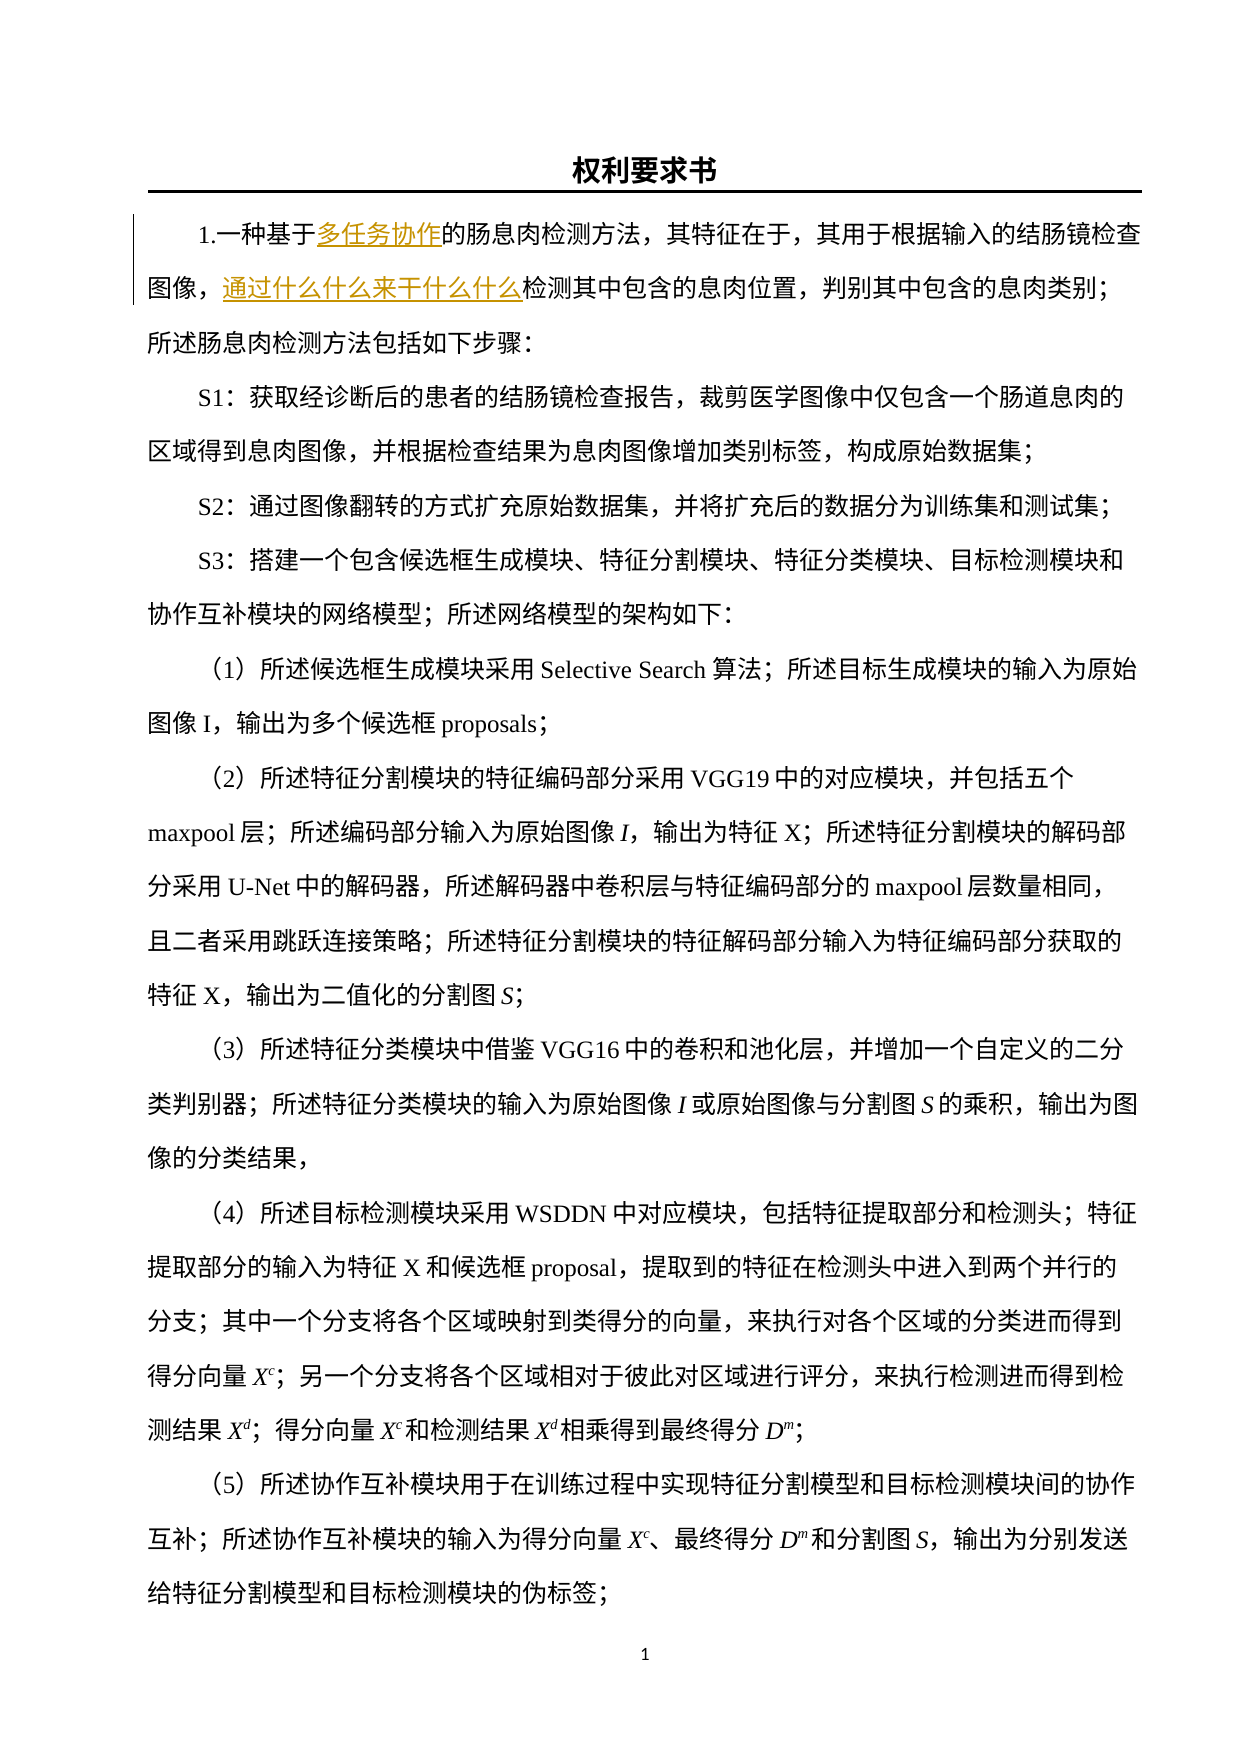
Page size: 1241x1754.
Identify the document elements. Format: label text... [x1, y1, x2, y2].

text （3）所述特征分类模块中借鉴VGG16中的卷积和池化层，并增加一个自定义的二分类判别器；所述特征分类模块的输入为原始图像I或原始图像与分割图S的乘积，输出为图像的分类结果， [148, 1030, 1142, 1175]
text （2）所述特征分割模块的特征编码部分采用VGG19中的对应模块，并包括五个maxpool层；所述编码部分输入为原始图像I，输出为特征X；所述特征分割模块的解码部分采用U-Net中的解码器，所述解码器中卷积层与特征编码部分的maxpool层数量相同，且二者采用跳跃连接策略；所述特征分割模块的特征解码部分输入为特征编码部分获取的特征X，输出为二值化的分割图S； [148, 758, 1142, 1012]
text （5）所述协作互补模块用于在训练过程中实现特征分割模型和目标检测模块间的协作互补；所述协作互补模块的输入为得分向量Xc、最终得分Dm和分割图S，输出为分别发送给特征分割模型和目标检测模块的伪标签； [148, 1465, 1142, 1610]
text S2：通过图像翻转的方式扩充原始数据集，并将扩充后的数据分为训练集和测试集； [148, 486, 1142, 522]
text （1）所述候选框生成模块采用Selective Search 算法；所述目标生成模块的输入为原始图像I，输出为多个候选框proposals； [148, 649, 1142, 740]
text （4）所述目标检测模块采用WSDDN中对应模块，包括特征提取部分和检测头；特征提取部分的输入为特征X和候选框proposal，提取到的特征在检测头中进入到两个并行的分支；其中一个分支将各个区域映射到类得分的向量，来执行对各个区域的分类进而得到得分向量Xc；另一个分支将各个区域相对于彼此对区域进行评分，来执行检测进而得到检测结果Xd；得分向量Xc和检测结果Xd相乘得到最终得分Dm； [148, 1193, 1142, 1447]
text S1：获取经诊断后的患者的结肠镜检查报告，裁剪医学图像中仅包含一个肠道息肉的区域得到息肉图像，并根据检查结果为息肉图像增加类别标签，构成原始数据集； [148, 377, 1142, 468]
text 权利要求书 [148, 148, 1142, 190]
text S3：搭建一个包含候选框生成模块、特征分割模块、特征分类模块、目标检测模块和协作互补模块的网络模型；所述网络模型的架构如下： [148, 541, 1142, 631]
text 1.一种基于的肠息肉检测方法，其特征在于，其用于根据输入的结肠镜检查图像，检测其中包含的息肉位置，判别其中包含的息肉类别；所述肠息肉检测方法包括如下步骤： [148, 214, 1142, 359]
